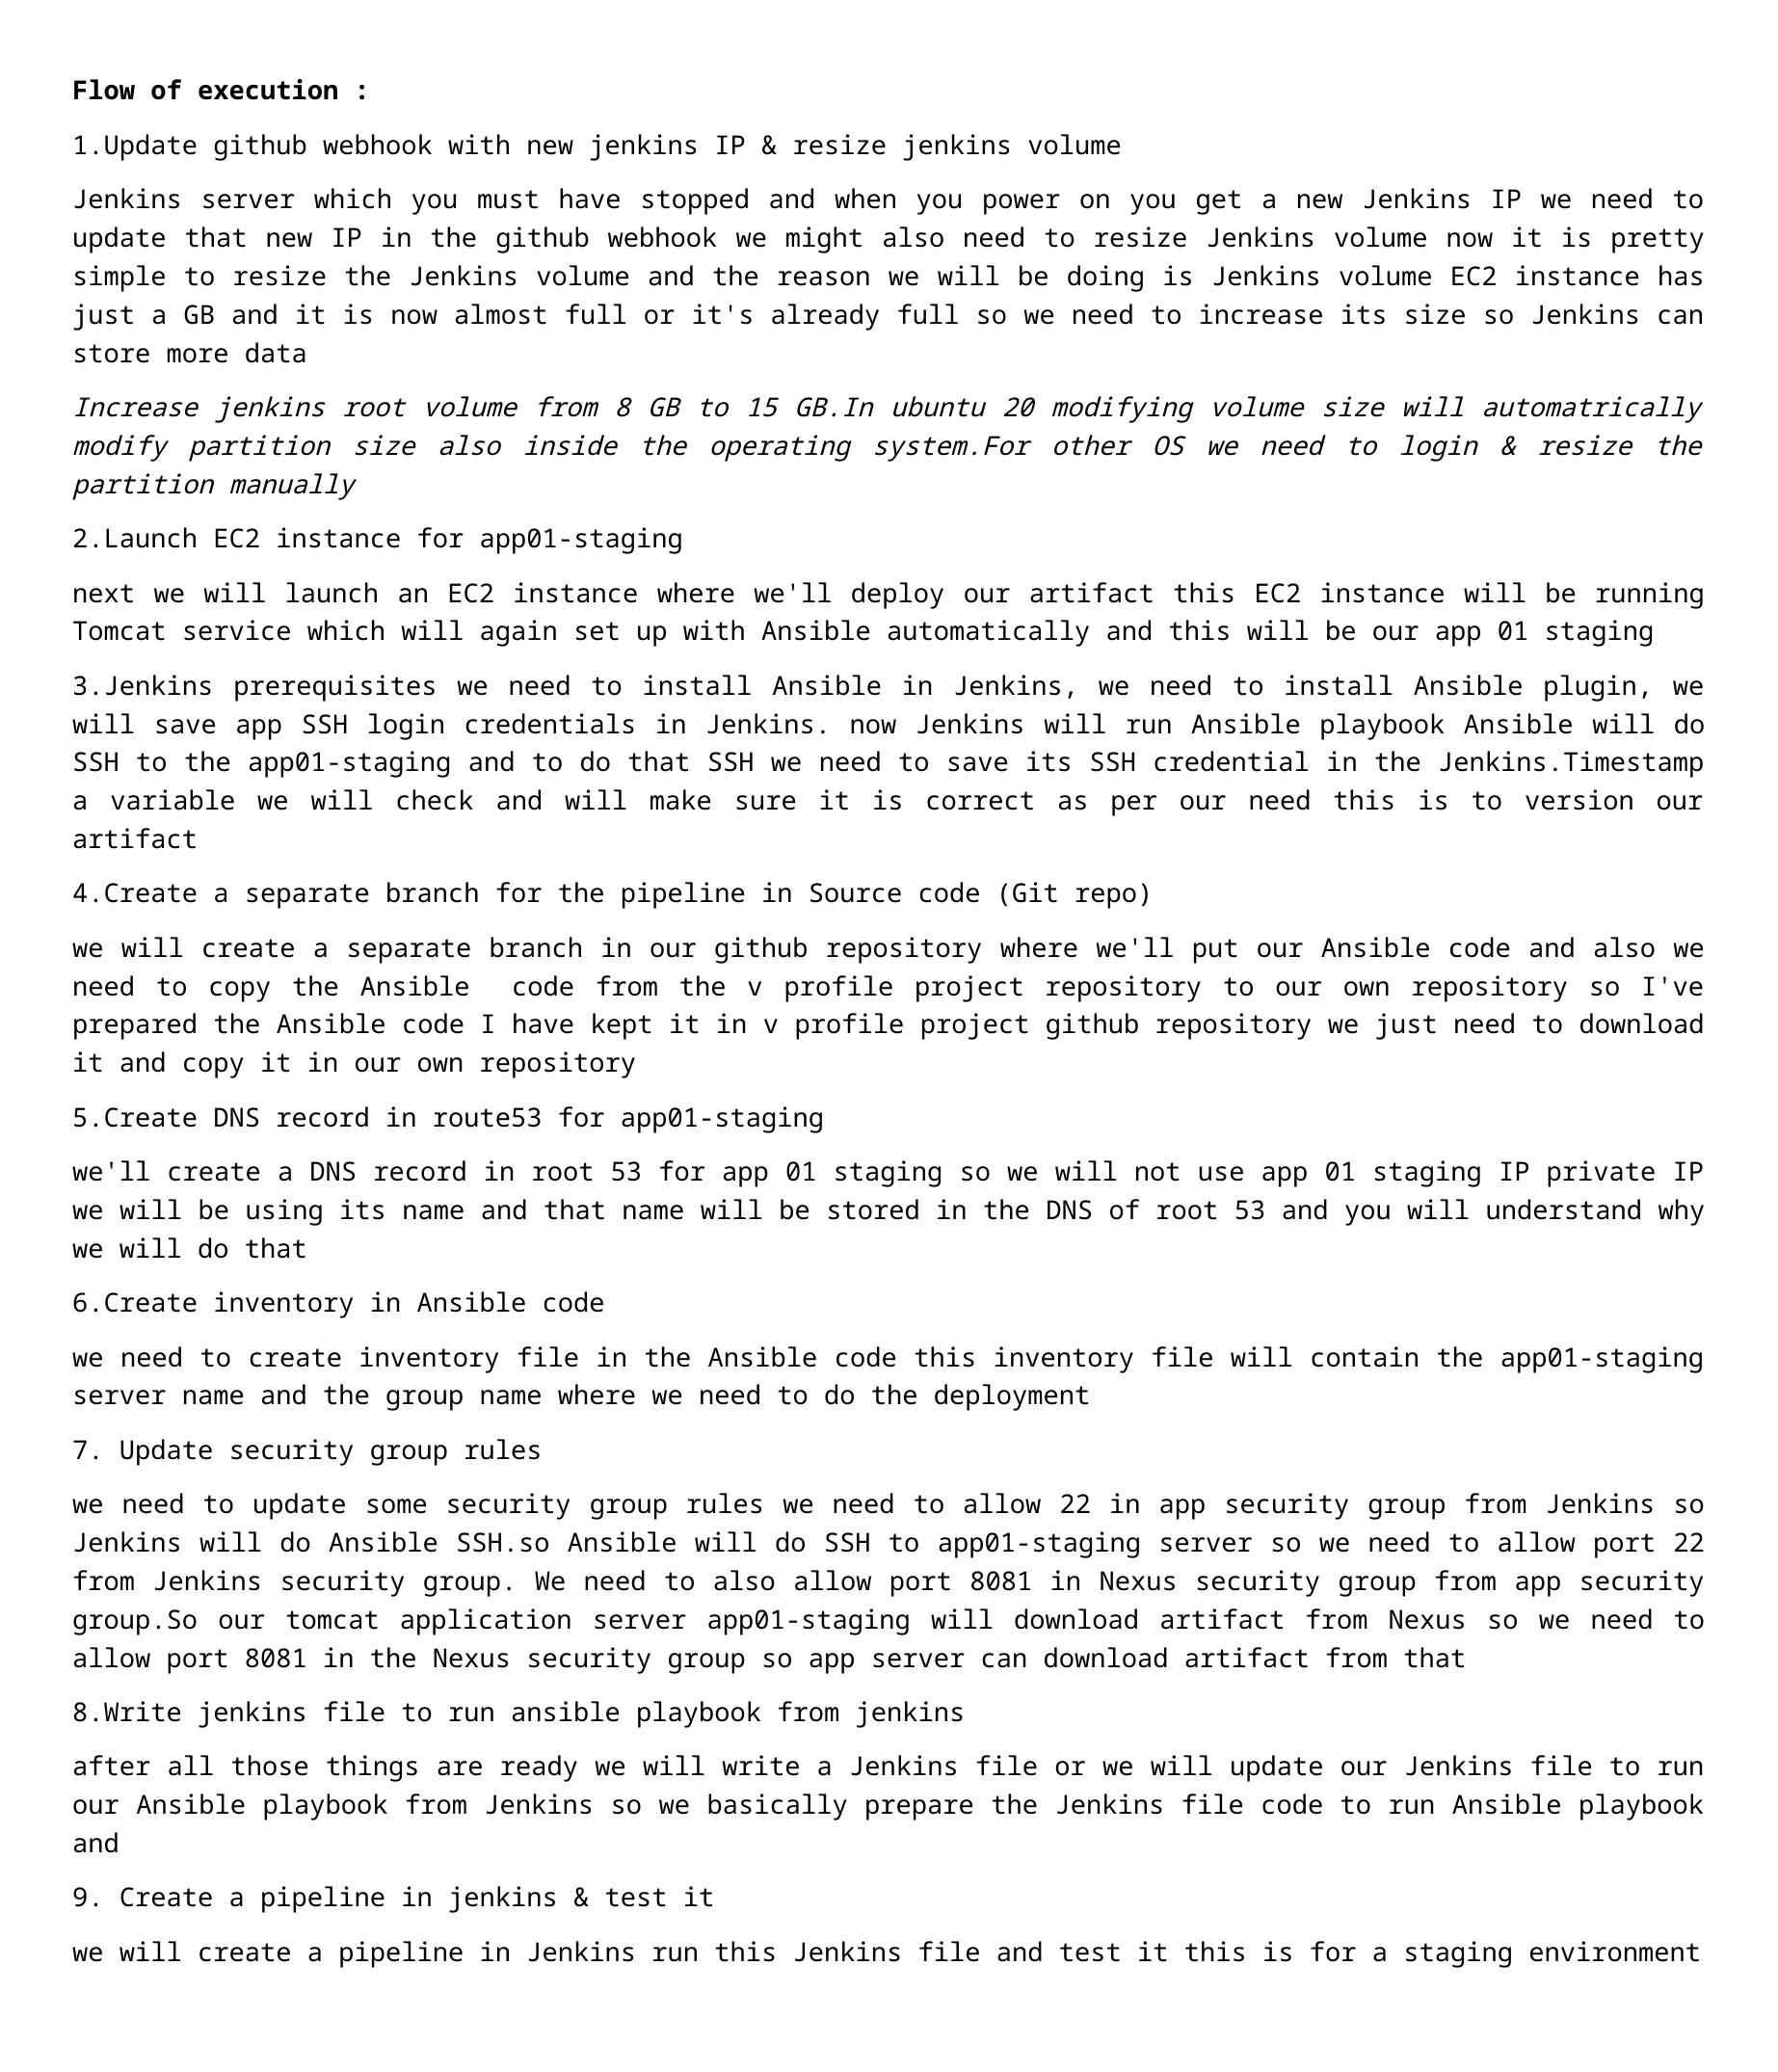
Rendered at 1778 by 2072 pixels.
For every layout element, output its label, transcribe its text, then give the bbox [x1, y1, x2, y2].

text 4.Create a separate branch for the pipeline in Source code (Git repo) [72, 875, 1706, 911]
text after all those things are ready we will write a Jenkins file or we will update our Jenkins file to run our Ansible playbook from Jenkins so we basically prepare the Jenkins file code to run Ansible playbook and [72, 1748, 1706, 1860]
text 9. Create a pipeline in jenkins & test it [72, 1879, 1706, 1915]
text 5.Create DNS record in route53 for app01-staging [72, 1099, 1706, 1134]
text we will create a pipeline in Jenkins run this Jenkins file and test it this is for a staging environment [72, 1933, 1706, 1969]
text we will create a separate branch in our github repository where we'll put our Ansible code and also we need to copy the Ansible code from the v profile project repository to our own repository so I've prepared the Ansible code I have kept it in v profile project github repository we just need to download it and copy it in our own repository [72, 929, 1706, 1080]
text 7. Update security group rules [72, 1431, 1706, 1467]
text Flow of execution : [72, 72, 1706, 108]
text next we will launch an EC2 instance where we'll deploy our artifact this EC2 instance will be running Tomcat service which will again set up with Ansible automatically and this will be our app 01 staging [72, 574, 1706, 649]
text 8.Write jenkins file to run ansible playbook from jenkins [72, 1693, 1706, 1729]
text we need to update some security group rules we need to allow 22 in app security group from Jenkins so Jenkins will do Ansible SSH.so Ansible will do SSH to app01-staging server so we need to allow port 22 from Jenkins security group. We need to also allow port 8081 in Nexus security group from app security group.So our tomcat application server app01-staging will download artifact from Nexus so we need to allow port 8081 in the Nexus security group so app server can download artifact from that [72, 1486, 1706, 1675]
text 3.Jenkins prerequisites we need to install Ansible in Jenkins, we need to install Ansible plugin, we will save app SSH login credentials in Jenkins. now Jenkins will run Ansible playbook Ansible will do SSH to the app01-staging and to do that SSH we need to save its SSH credential in the Jenkins.Timestamp a variable we will check and will make sure it is correct as per our need this is to version our artifact [72, 667, 1706, 856]
text we'll create a DNS record in root 53 for app 01 staging so we will not use app 01 staging IP private IP we will be using its name and that name will be stored in the DNS of root 53 and you will understand why we will do that [72, 1154, 1706, 1265]
text Jenkins server which you must have stopped and when you power on you get a new Jenkins IP we need to update that new IP in the github webhook we might also need to resize Jenkins volume now it is pretty simple to resize the Jenkins volume and the reason we will be doing is Jenkins volume EC2 instance has just a GB and it is now almost full or it's already full so we need to increase its size so Jenkins can store more data [72, 181, 1706, 370]
text we need to create inventory file in the Ansible code this inventory file will contain the app01-staging server name and the group name where we need to do the deployment [72, 1339, 1706, 1413]
text Increase jenkins root volume from 8 GB to 15 GB.In ubuntu 20 modifying volume size will automatrically modify partition size also inside the operating system.For other OS we need to login & resize the partition manually [72, 388, 1706, 501]
text 1.Update github webhook with new jenkins IP & resize jenkins volume [72, 126, 1706, 162]
text 6.Create inventory in Ansible code [72, 1285, 1706, 1319]
text 2.Launch EC2 instance for app01-staging [72, 519, 1706, 555]
